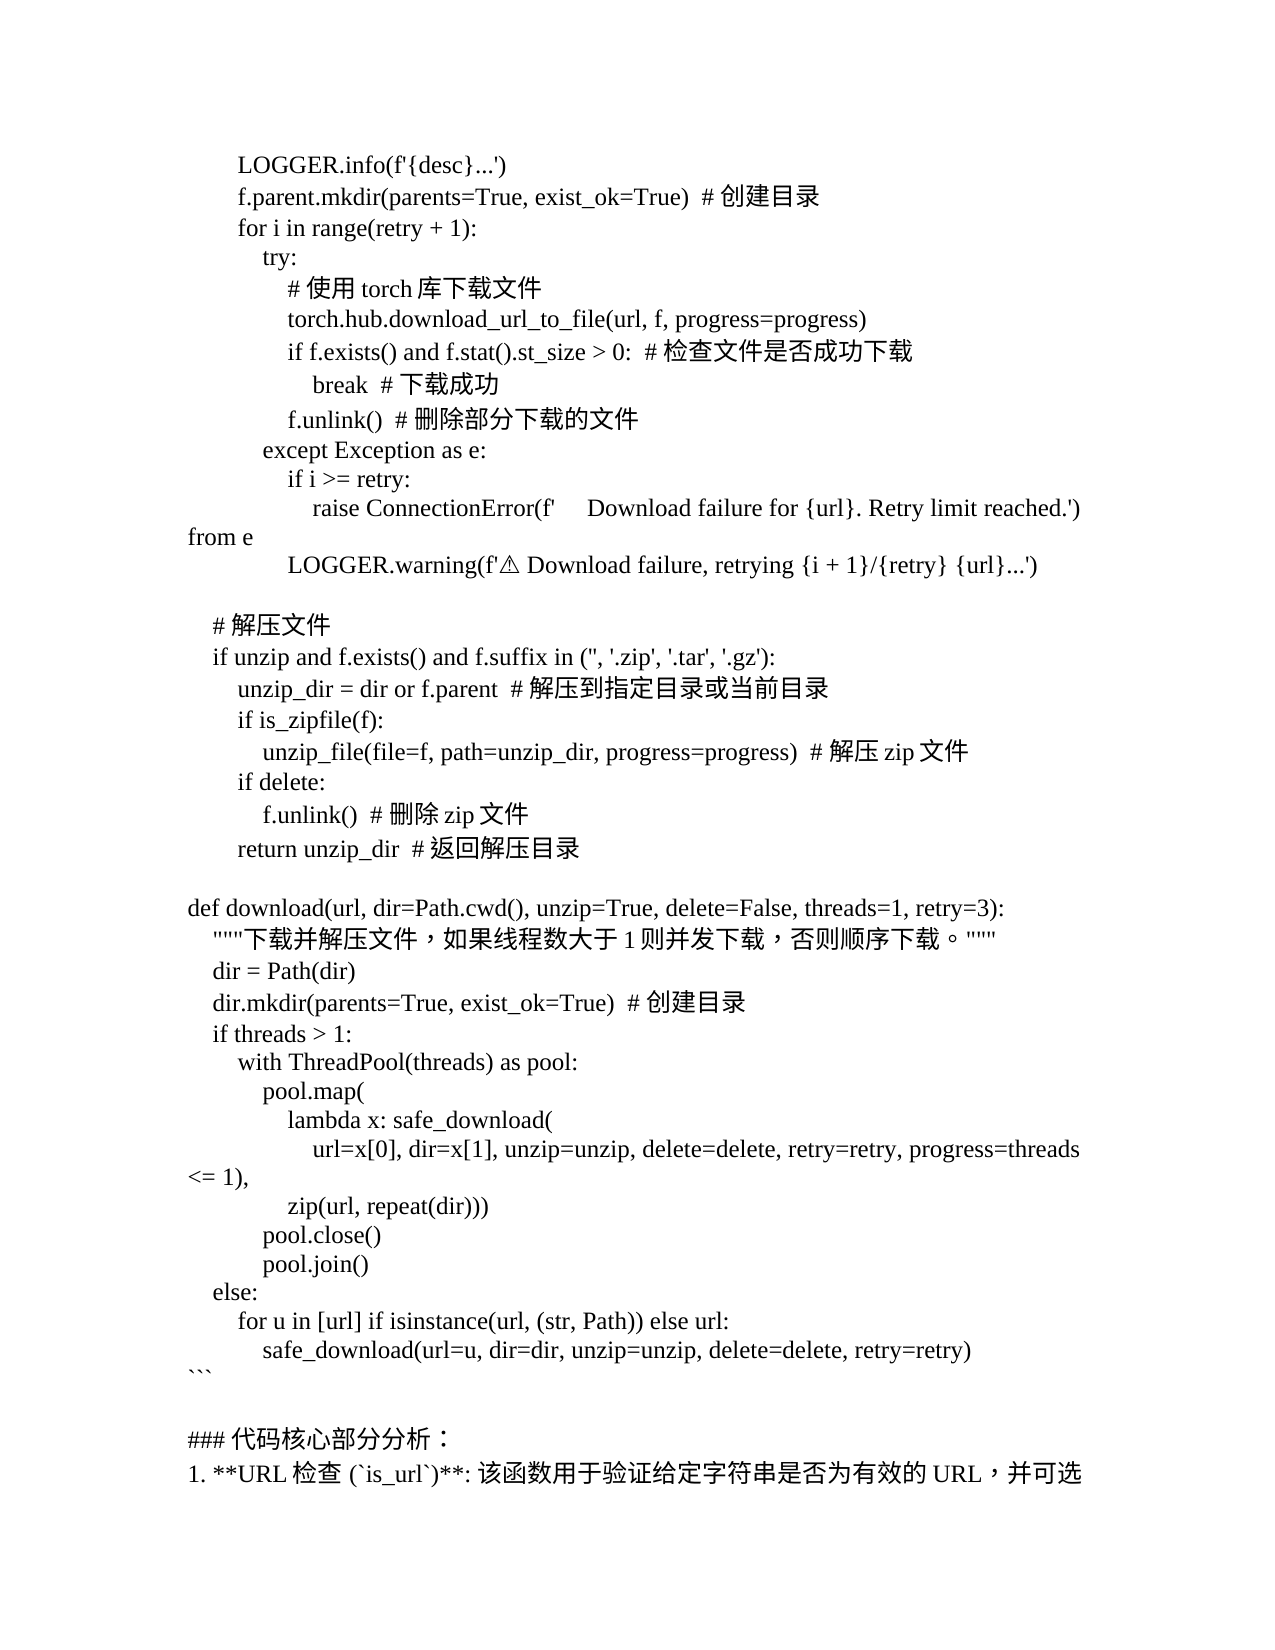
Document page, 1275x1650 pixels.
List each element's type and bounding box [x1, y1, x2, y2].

text [187, 150, 1087, 1489]
